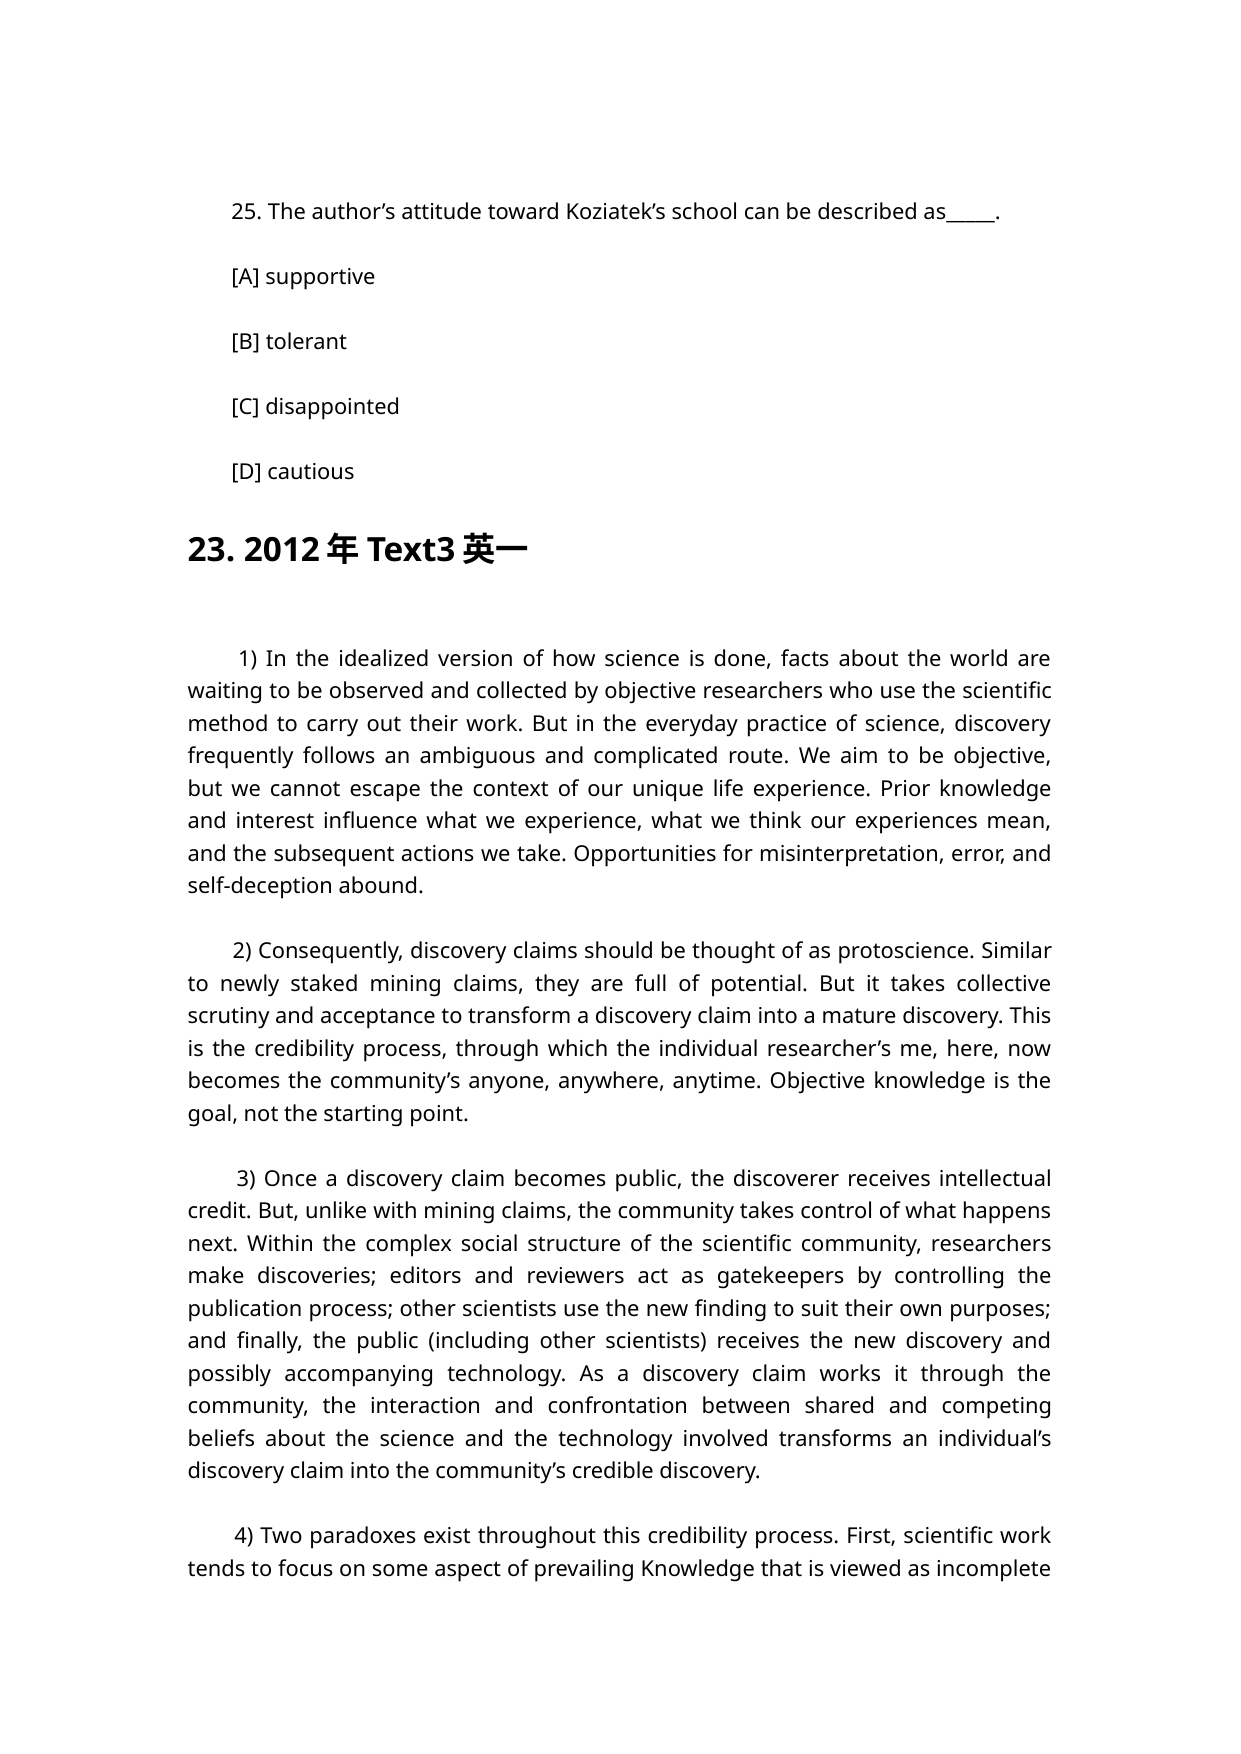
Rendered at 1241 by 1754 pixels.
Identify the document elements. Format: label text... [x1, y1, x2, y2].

subtitle 23. 2012年Text3英一 [187, 514, 1053, 579]
text [A] supportive [187, 259, 1053, 292]
text [B] tolerant [187, 324, 1053, 357]
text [187, 1519, 1053, 1584]
text [D] cautious [187, 454, 1053, 487]
text 3) Once a discovery claim becomes public, the discoverer receives intellectual credit. But, unlike with mining claims, the community takes control of what happens next. Within the complex social structure of the scientific community, researchers make discoveries; editors and reviewers act as gatekeepers by controlling the publication process; other scientists use the new finding to suit their own purposes; and finally, the public (including other scientists) receives the new discovery and possibly accompanying technology. As a discovery claim works it through the community, the interaction and confrontation between shared and competing beliefs about the science and the technology involved transforms an individual’s discovery claim into the community’s credible discovery. [187, 1161, 1053, 1486]
text 25. The author’s attitude toward Koziatek’s school can be described as_____. [187, 194, 1053, 227]
text 1) In the idealized version of how science is done, facts about the world are waiting to be observed and collected by objective researchers who use the scientific method to carry out their work. But in the everyday practice of science, discovery frequently follows an ambiguous and complicated route. We aim to be objective, but we cannot escape the context of our unique life experience. Prior knowledge and interest influence what we experience, what we think our experiences mean, and the subsequent actions we take. Opportunities for misinterpretation, error, and self-deception abound. [187, 641, 1053, 901]
text [C] disappointed [187, 389, 1053, 422]
text 2) Consequently, discovery claims should be thought of as protoscience. Similar to newly staked mining claims, they are full of potential. But it takes collective scrutiny and acceptance to transform a discovery claim into a mature discovery. This is the credibility process, through which the individual researcher’s me, here, now becomes the community’s anyone, anywhere, anytime. Objective knowledge is the goal, not the starting point. [187, 934, 1053, 1129]
